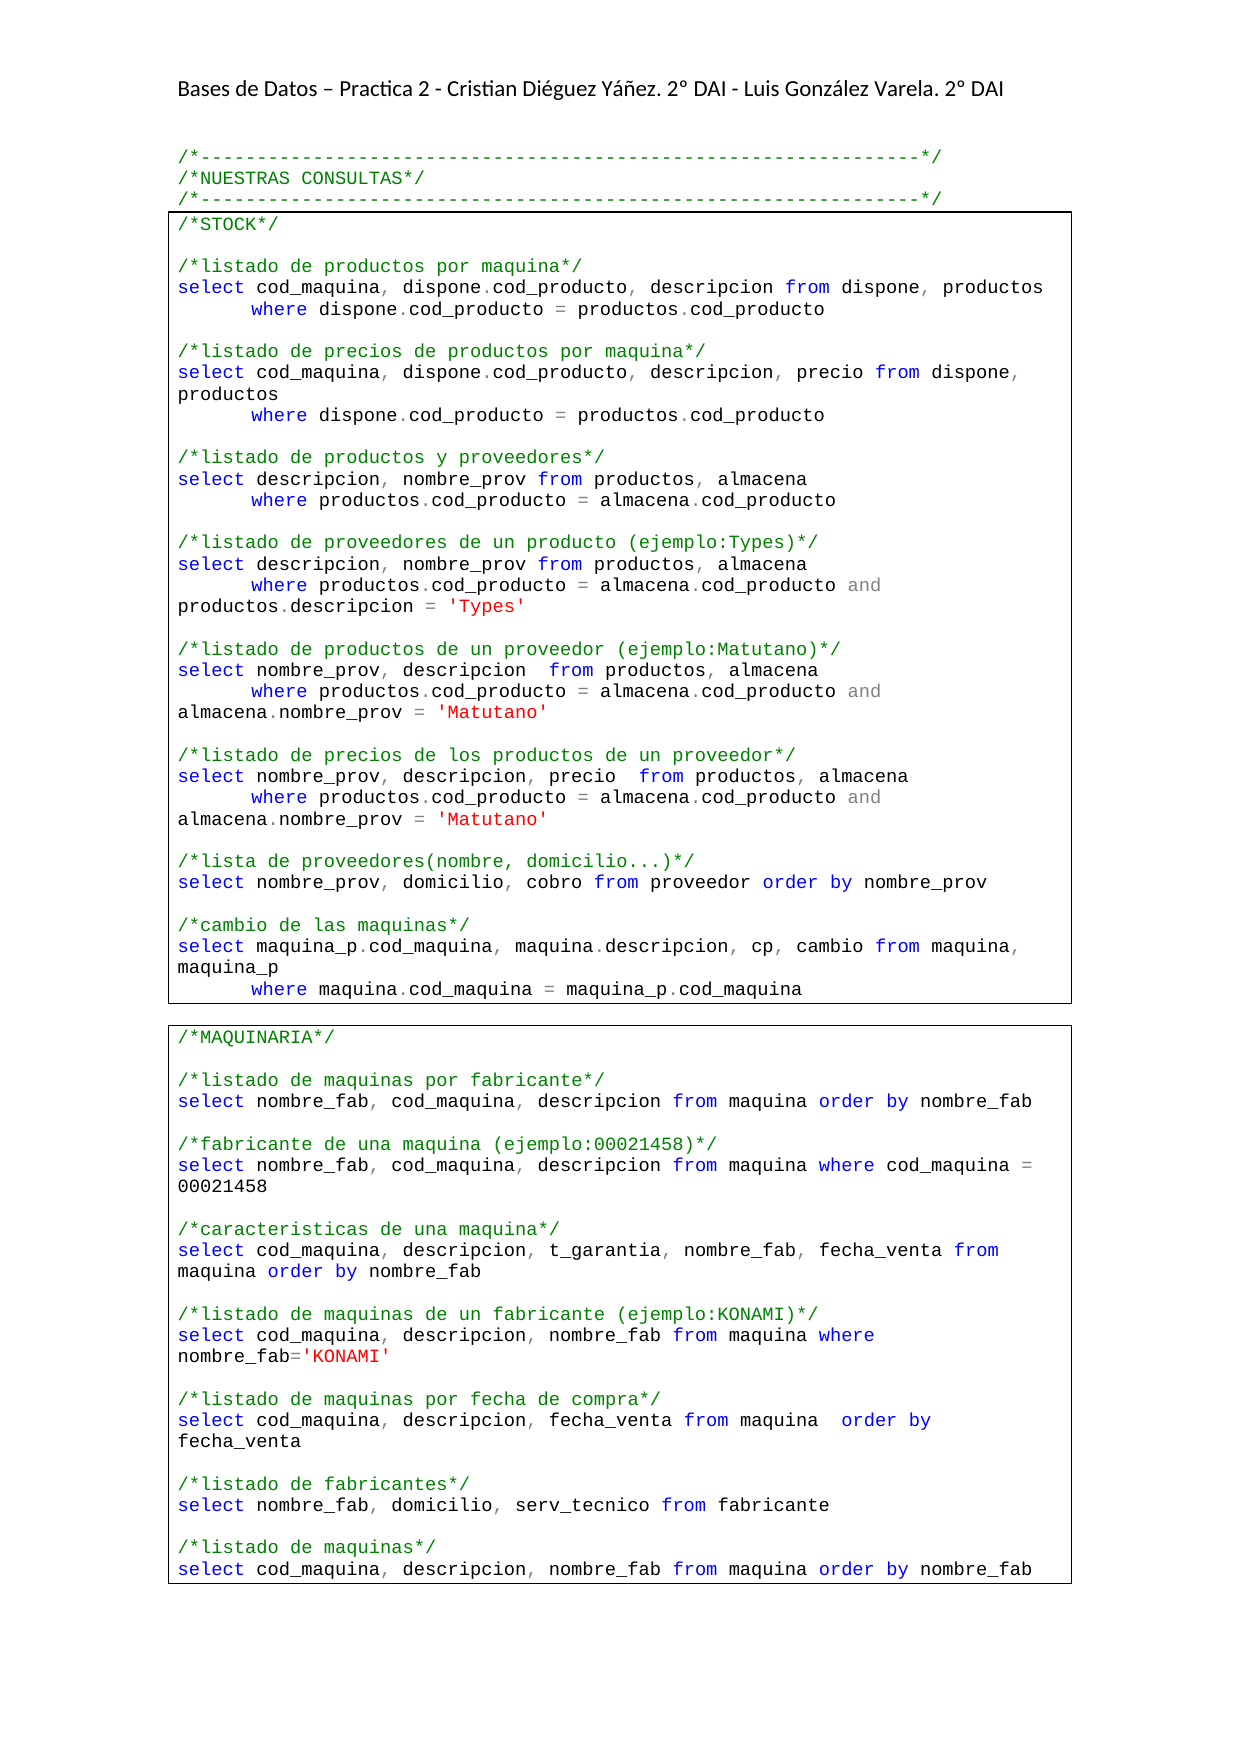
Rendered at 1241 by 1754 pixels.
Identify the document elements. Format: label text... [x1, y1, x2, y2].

text /*listado de maquinas por fabricante*/ [177, 1071, 1063, 1092]
text /*caracteristicas de una maquina*/ [177, 1219, 1063, 1241]
text /*listado de productos y proveedores*/ [177, 448, 1063, 469]
text select cod_maquina, descripcion, nombre_fab from maquina where nombre_fab='KONAMI' [177, 1326, 1063, 1368]
text /*listado de maquinas*/ [177, 1538, 1063, 1556]
text where maquina.cod_maquina = maquina_p.cod_maquina [169, 976, 1071, 1003]
text where dispone.cod_producto = productos.cod_producto [177, 406, 1063, 427]
text select cod_maquina, dispone.cod_producto, descripcion, precio from dispone, productos [177, 363, 1063, 406]
text /*STOCK*/ [169, 213, 1071, 236]
text /*listado de maquinas por fecha de compra*/ [177, 1389, 1063, 1411]
text select cod_maquina, dispone.cod_producto, descripcion from dispone, productos [177, 278, 1063, 299]
text /*MAQUINARIA*/ [169, 1026, 1071, 1049]
text /*listado de productos por maquina*/ [177, 257, 1063, 278]
text /*fabricante de una maquina (ejemplo:00021458)*/ [177, 1134, 1063, 1156]
text select nombre_prov, descripcion from productos, almacena [177, 661, 1063, 682]
text where productos.cod_producto = almacena.cod_producto and productos.descripcion = 'Types' [177, 576, 1063, 618]
text /*listado de proveedores de un producto (ejemplo:Types)*/ [177, 533, 1063, 554]
text /*----------------------------------------------------------------*/ [177, 190, 1063, 211]
text select descripcion, nombre_prov from productos, almacena [177, 469, 1063, 491]
text where productos.cod_producto = almacena.cod_producto and almacena.nombre_prov = 'Matutano' [177, 788, 1063, 831]
text select nombre_prov, domicilio, cobro from proveedor order by nombre_prov [177, 873, 1063, 894]
text select nombre_fab, domicilio, serv_tecnico from fabricante [177, 1496, 1063, 1517]
text /*----------------------------------------------------------------*/ [177, 148, 1063, 169]
text /*lista de proveedores(nombre, domicilio...)*/ [177, 852, 1063, 873]
text select nombre_fab, cod_maquina, descripcion from maquina where cod_maquina = 00021458 [177, 1156, 1063, 1198]
text /*listado de fabricantes*/ [177, 1474, 1063, 1496]
text /*listado de precios de los productos de un proveedor*/ [177, 746, 1063, 767]
text select cod_maquina, descripcion, nombre_fab from maquina order by nombre_fab [169, 1556, 1071, 1583]
text /*cambio de las maquinas*/ [177, 916, 1063, 937]
text select nombre_fab, cod_maquina, descripcion from maquina order by nombre_fab [177, 1092, 1063, 1113]
text select descripcion, nombre_prov from productos, almacena [177, 554, 1063, 576]
text /*NUESTRAS CONSULTAS*/ [177, 169, 1063, 190]
text /*listado de precios de productos por maquina*/ [177, 342, 1063, 363]
text /*listado de productos de un proveedor (ejemplo:Matutano)*/ [177, 639, 1063, 661]
text select cod_maquina, descripcion, fecha_venta from maquina order by fecha_venta [177, 1411, 1063, 1453]
text where productos.cod_producto = almacena.cod_producto and almacena.nombre_prov = 'Matutano' [177, 682, 1063, 724]
text where productos.cod_producto = almacena.cod_producto [177, 491, 1063, 512]
text where dispone.cod_producto = productos.cod_producto [177, 299, 1063, 321]
text /*listado de maquinas de un fabricante (ejemplo:KONAMI)*/ [177, 1304, 1063, 1326]
text select maquina_p.cod_maquina, maquina.descripcion, cp, cambio from maquina, maquina_p [177, 937, 1063, 976]
text select cod_maquina, descripcion, t_garantia, nombre_fab, fecha_venta from maquina order by nombre_fab [177, 1241, 1063, 1283]
text select nombre_prov, descripcion, precio from productos, almacena [177, 767, 1063, 788]
